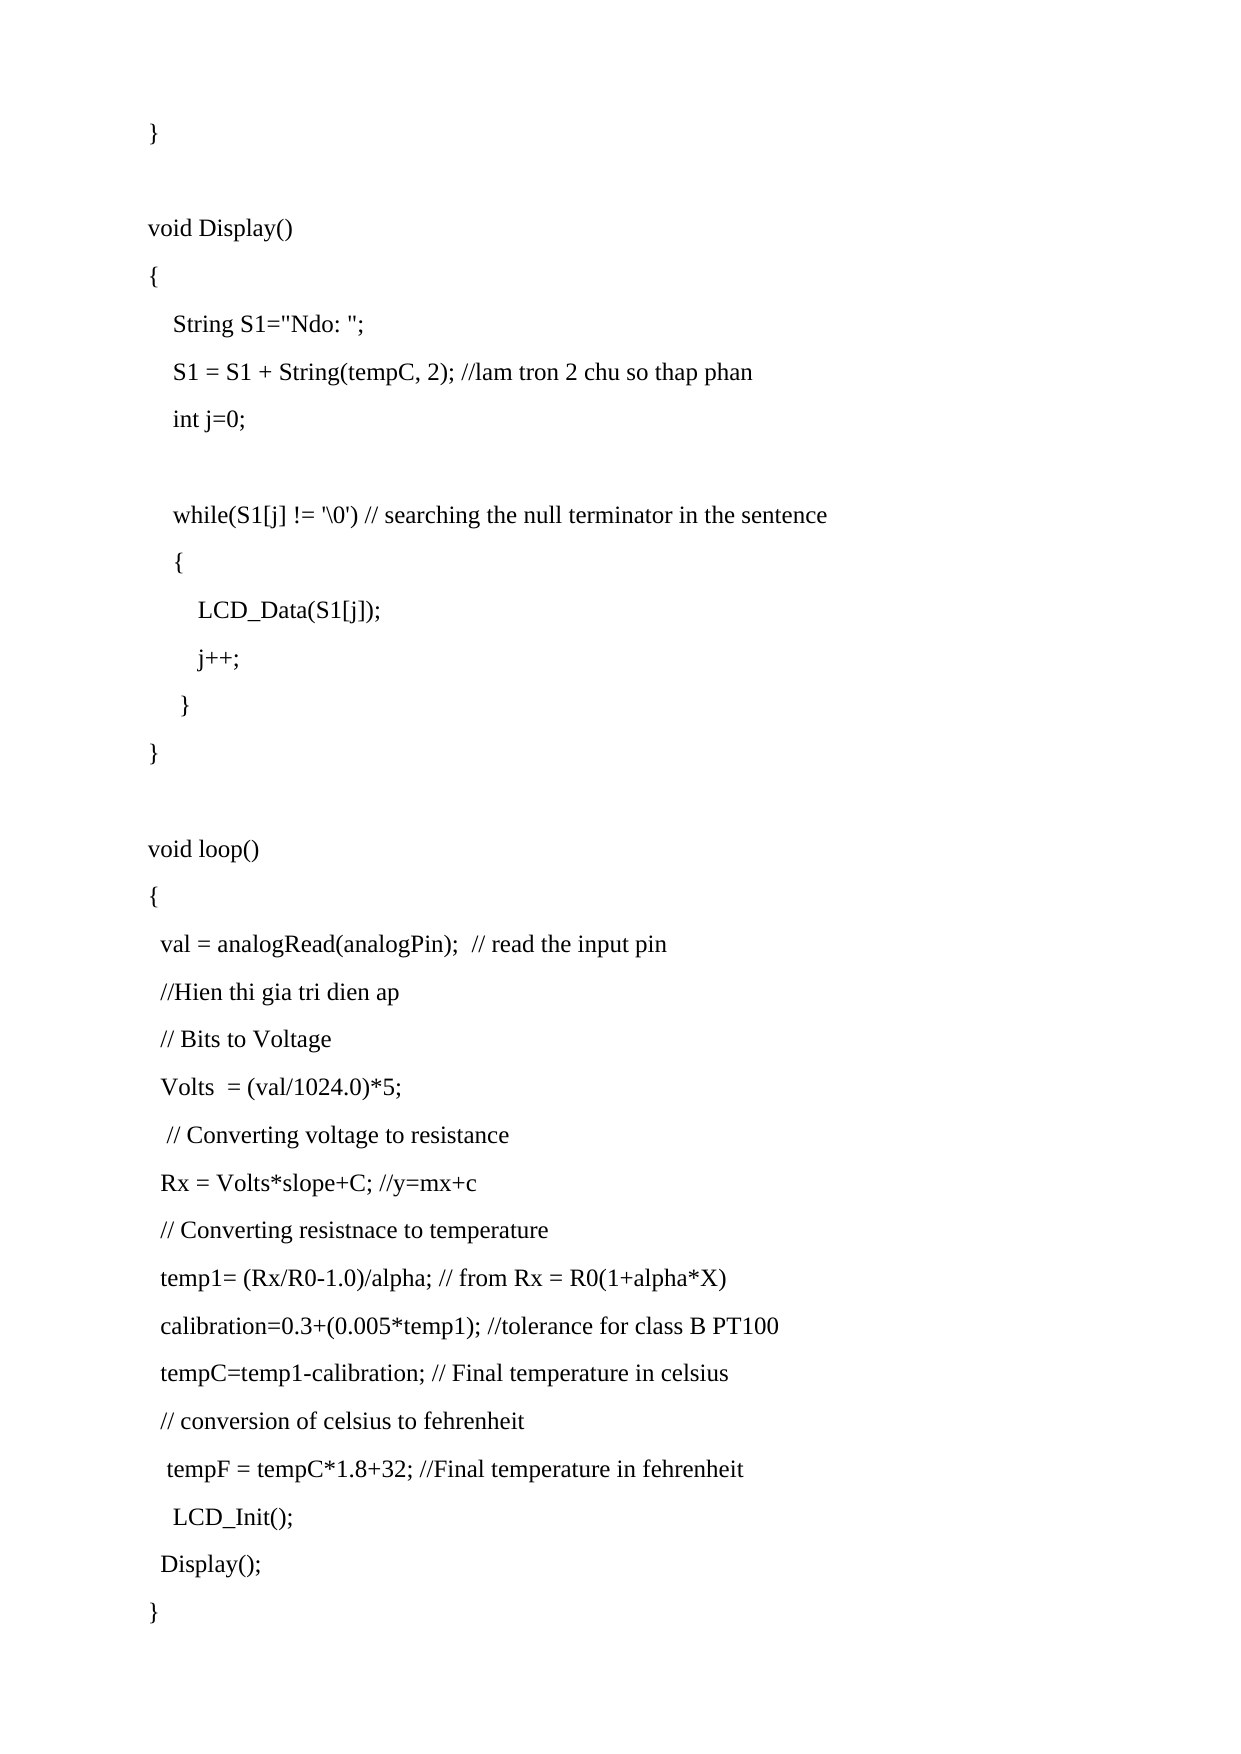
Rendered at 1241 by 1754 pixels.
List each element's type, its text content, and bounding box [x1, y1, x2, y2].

text // conversion of celsius to fehrenheit [148, 1406, 1122, 1435]
text calibration=0.3+(0.005*temp1); //tolerance for class B PT100 [148, 1311, 1122, 1339]
text tempF = tempC*1.8+32; //Final temperature in fehrenheit [148, 1454, 1122, 1483]
text void loop() [148, 834, 1122, 862]
text while(S1[j] != '\0') // searching the null terminator in the sentence [148, 500, 1122, 528]
text Rx = Volts*slope+C; //y=mx+c [148, 1168, 1122, 1196]
text Display(); [148, 1549, 1122, 1578]
text tempC=temp1-calibration; // Final temperature in celsius [148, 1358, 1122, 1387]
text } [148, 738, 1122, 767]
text //Hien thi gia tri dien ap [148, 977, 1122, 1006]
text { [148, 261, 1122, 290]
text } [148, 1597, 1122, 1626]
text Volts = (val/1024.0)*5; [148, 1072, 1122, 1101]
text val = analogRead(analogPin); // read the input pin [148, 929, 1122, 958]
text } [148, 691, 1122, 719]
text // Bits to Voltage [148, 1024, 1122, 1053]
text LCD_Init(); [148, 1502, 1122, 1530]
text // Converting voltage to resistance [148, 1120, 1122, 1149]
text // Converting resistnace to temperature [148, 1215, 1122, 1244]
text void Display() [148, 213, 1122, 242]
text j++; [148, 643, 1122, 672]
text S1 = S1 + String(tempC, 2); //lam tron 2 chu so thap phan [148, 357, 1122, 385]
text { [148, 547, 1122, 576]
text { [148, 881, 1122, 910]
text temp1= (Rx/R0-1.0)/alpha; // from Rx = R0(1+alpha*X) [148, 1263, 1122, 1292]
text LCD_Data(S1[j]); [148, 595, 1122, 624]
text String S1="Ndo: "; [148, 309, 1122, 338]
text int j=0; [148, 404, 1122, 433]
text } [148, 118, 1122, 147]
